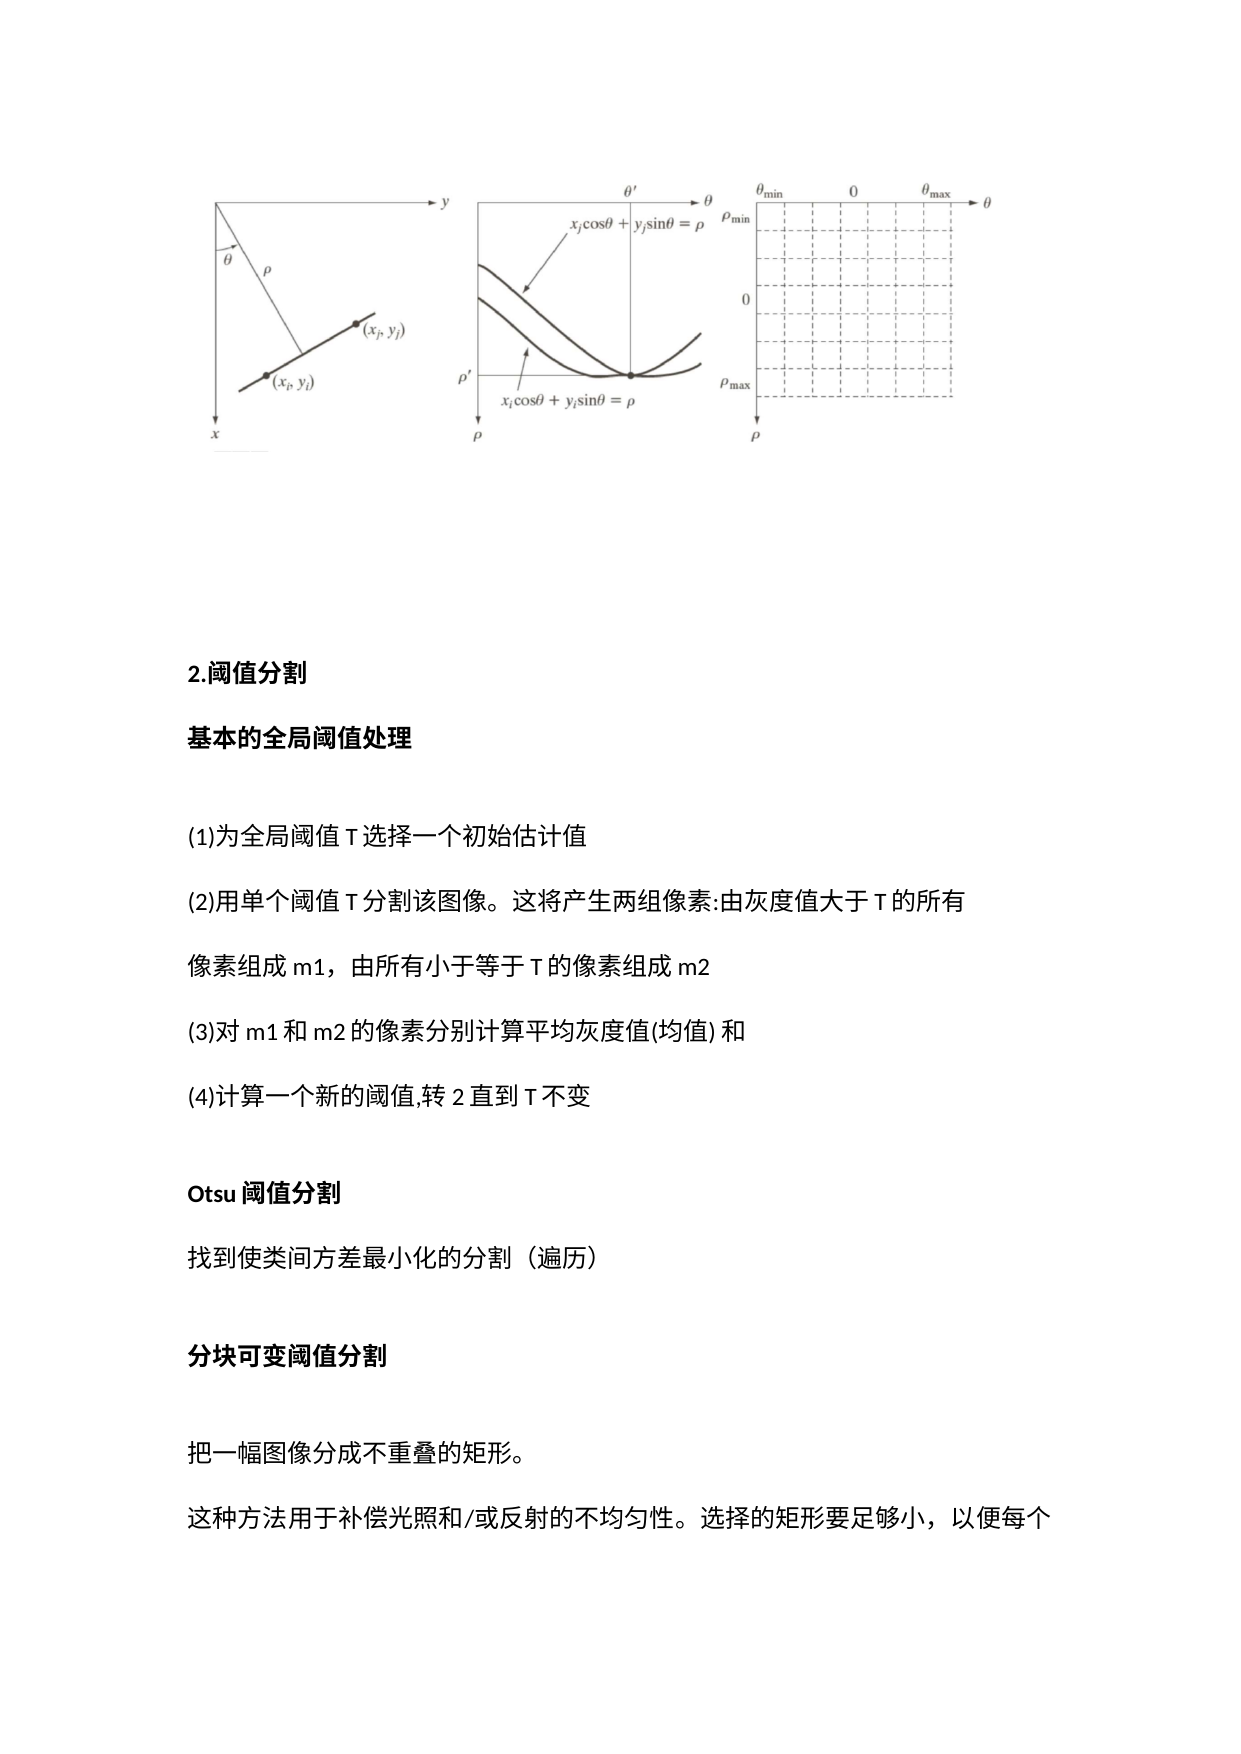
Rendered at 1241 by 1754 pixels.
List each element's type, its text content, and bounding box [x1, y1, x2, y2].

text Otsu阈值分割 [187, 1159, 1053, 1224]
text 像素组成m1，由所有小于等于T的像素组成m2 [187, 932, 1053, 997]
text (1)为全局阈值T选择一个初始估计值 [187, 802, 1053, 867]
text 2.阈值分割 [187, 639, 1053, 704]
text (3)对m1和m2的像素分别计算平均灰度值(均值) 和 [187, 997, 1053, 1062]
text (4)计算一个新的阈值,转2直到T不变 [187, 1062, 1053, 1127]
text (2)用单个阈值T分割该图像。这将产生两组像素:由灰度值大于T的所有 [187, 867, 1053, 932]
picture [187, 162, 1007, 452]
text 找到使类间方差最小化的分割（遍历） [187, 1224, 1053, 1289]
text 分块可变阈值分割 [187, 1322, 1053, 1387]
text 把一幅图像分成不重叠的矩形。 [187, 1419, 1053, 1484]
text 基本的全局阈值处理 [187, 704, 1053, 769]
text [187, 1484, 1053, 1549]
